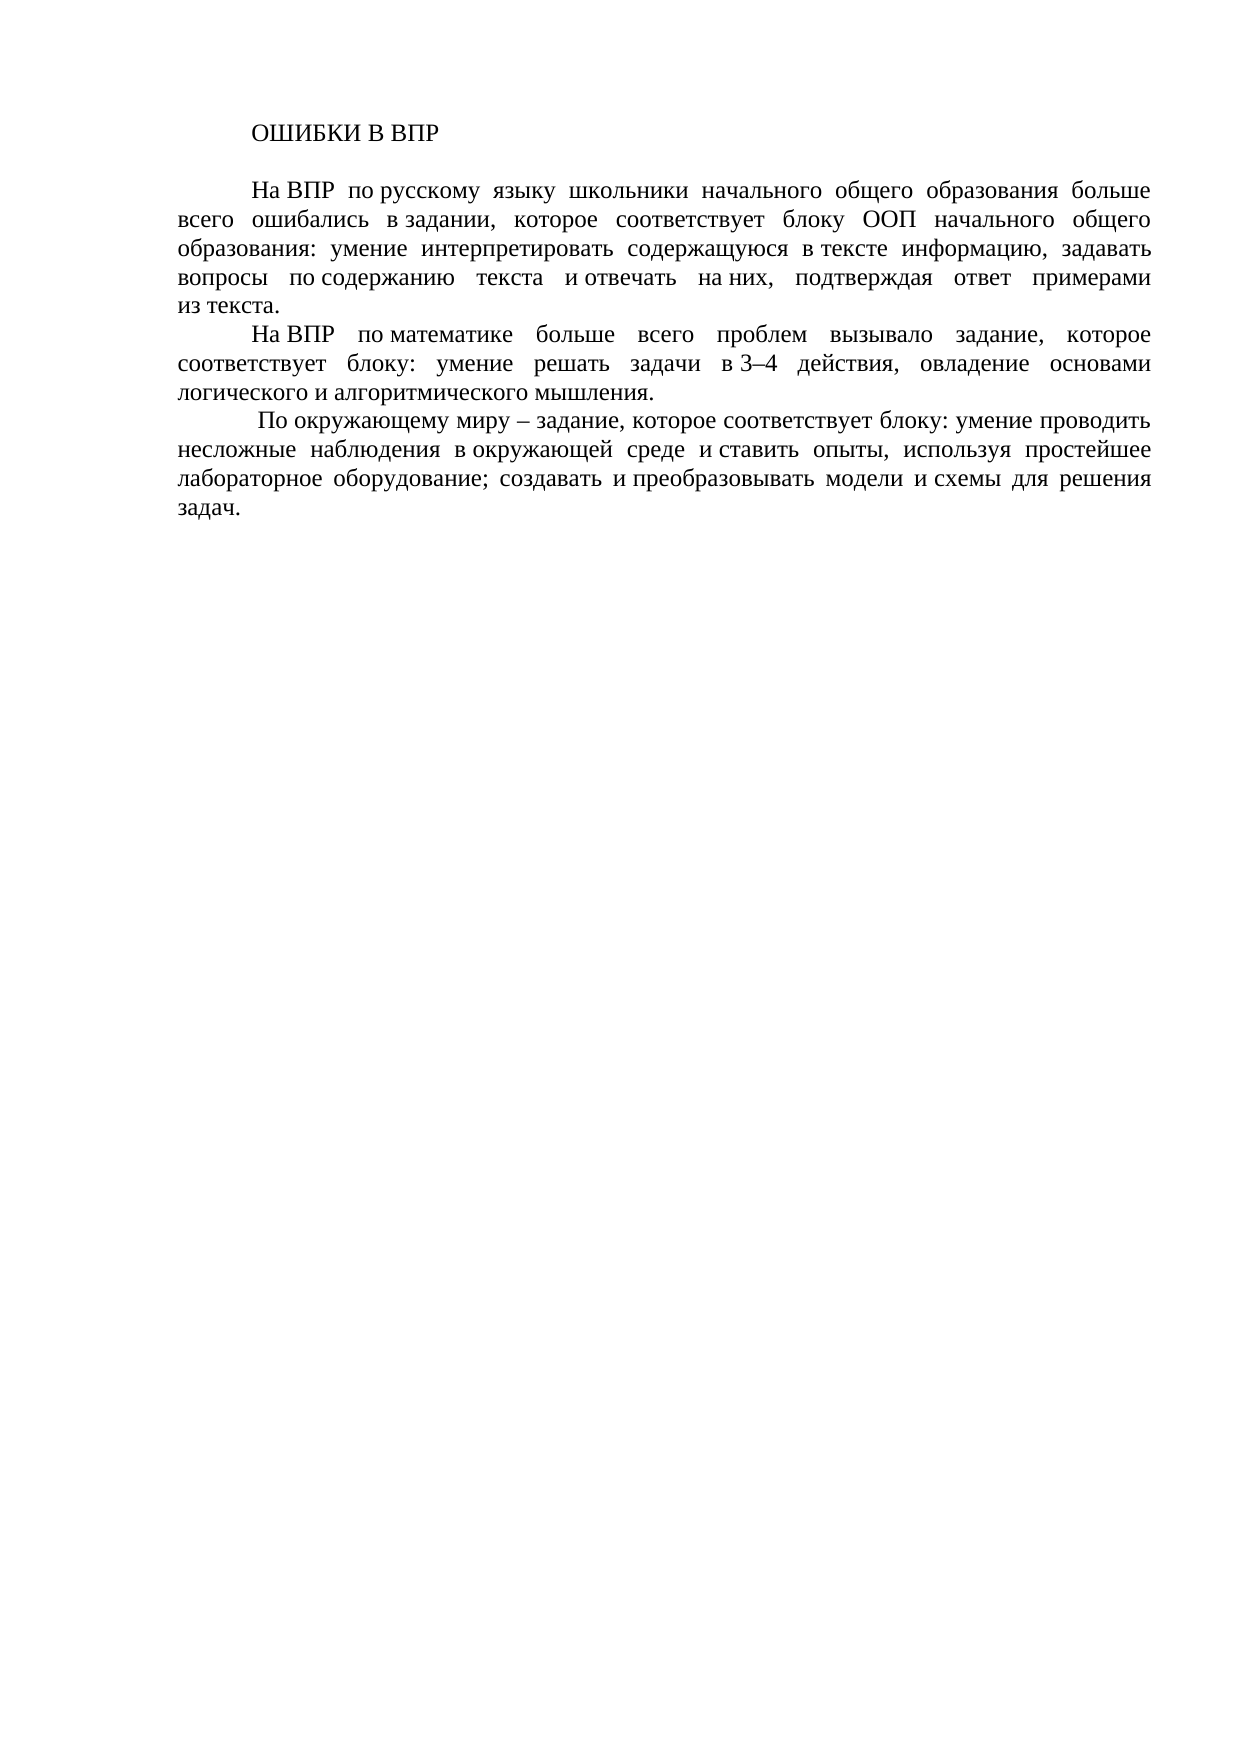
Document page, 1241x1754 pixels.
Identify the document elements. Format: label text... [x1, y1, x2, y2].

text На ВПР по математике больше всего проблем вызывало задание, которое соответствует блоку: умение решать задачи в 3–4 действия, овладение основами логического и алгоритмического мышления. [177, 319, 1152, 406]
text На ВПР по русскому языку школьники начального общего образования больше всего ошибались в задании, которое соответствует блоку ООП начального общего образования: умение интерпретировать содержащуюся в тексте информацию, задавать вопросы по содержанию текста и отвечать на них, подтверждая ответ примерами из текста. [177, 176, 1152, 319]
text По окружающему миру – задание, которое соответствует блоку: умение проводить несложные наблюдения в окружающей среде и ставить опыты, используя простейшее лабораторное оборудование; создавать и преобразовывать модели и схемы для решения задач. [177, 406, 1152, 521]
text ОШИБКИ В ВПР [177, 118, 1152, 147]
